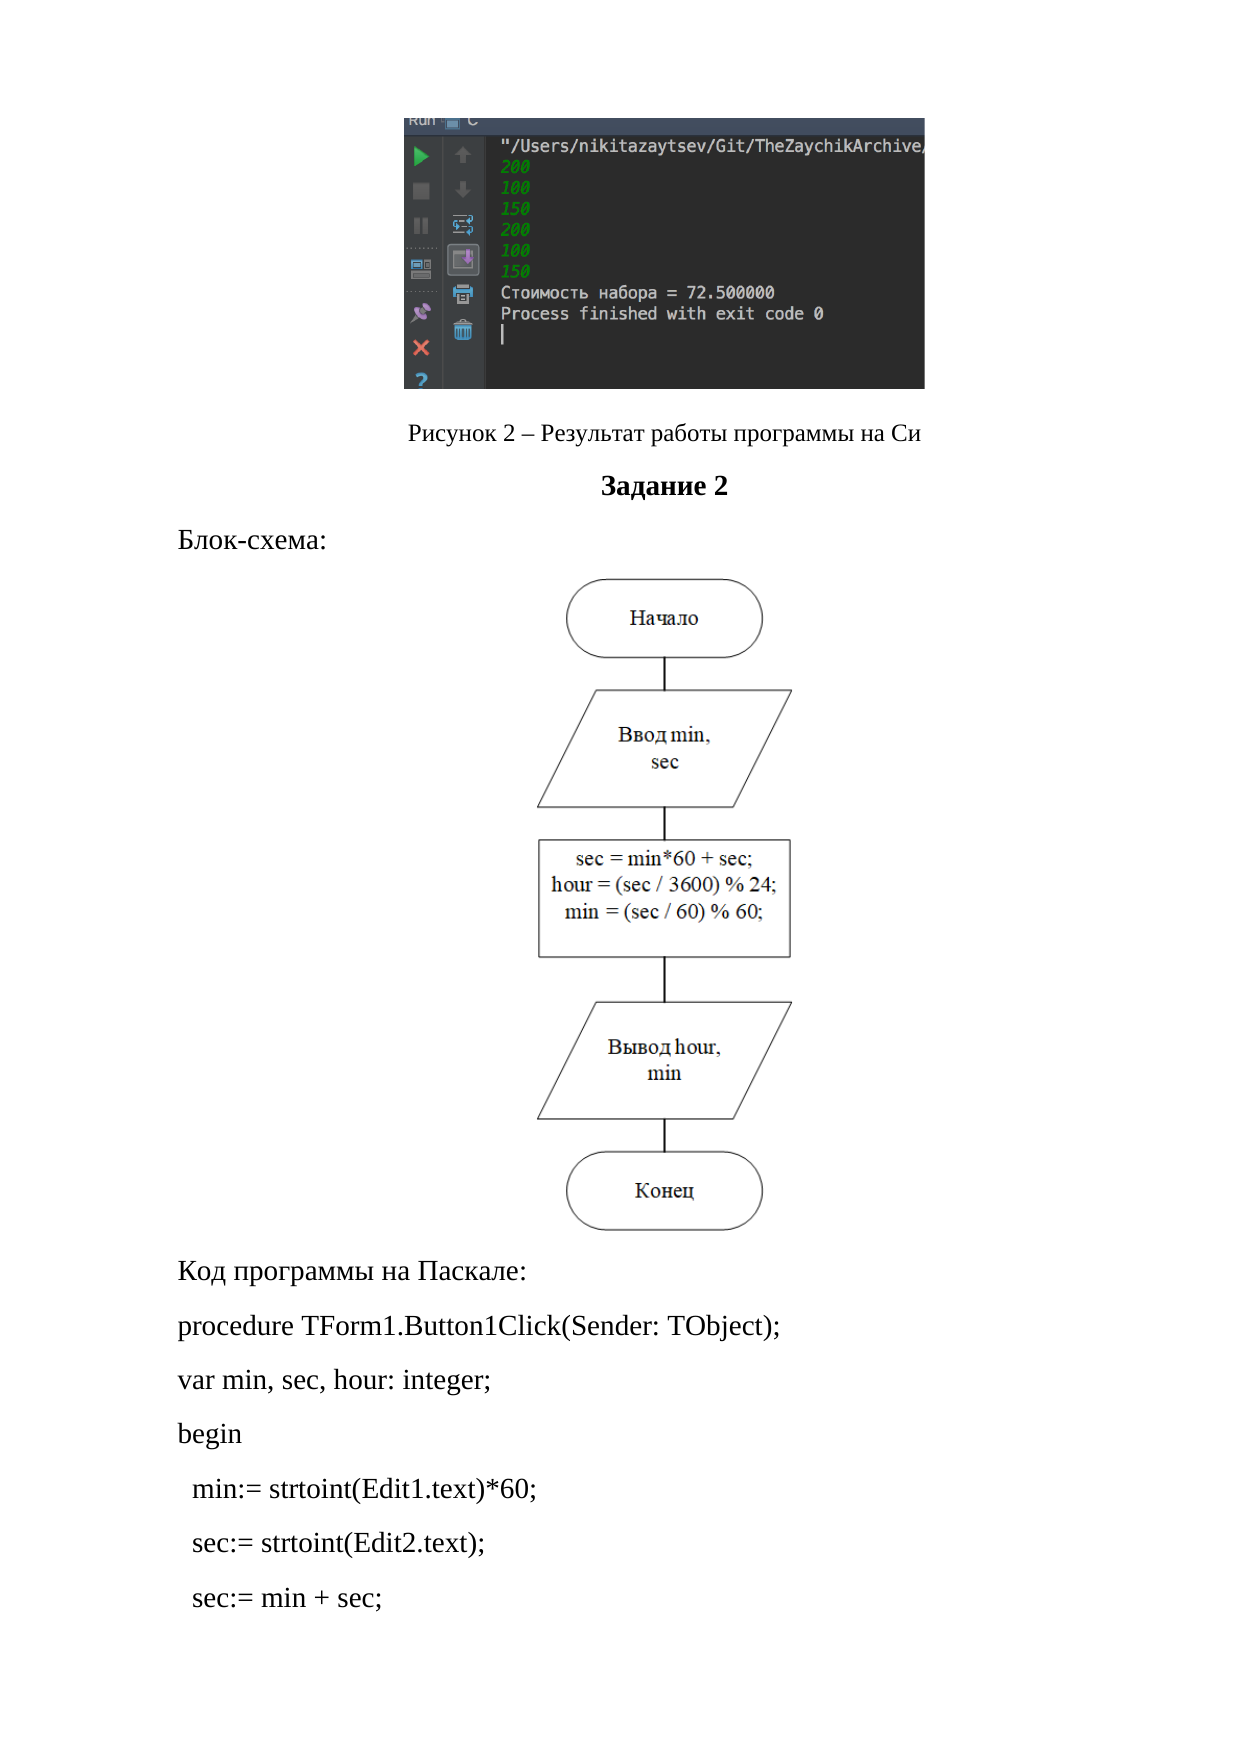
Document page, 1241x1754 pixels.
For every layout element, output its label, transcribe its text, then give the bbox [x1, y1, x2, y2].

text Рисунок 2 – Результат работы программы на Си [177, 418, 1152, 447]
text min:= strtoint(Edit1.text)*60; [177, 1471, 1152, 1504]
text Код программы на Паскале: [177, 1253, 1152, 1287]
text Блок-схема: [177, 522, 1152, 556]
text sec:= min + sec; [177, 1580, 1152, 1613]
text procedure TForm1.Button1Click(Sender: TObject); [177, 1308, 1152, 1341]
text sec:= strtoint(Edit2.text); [177, 1525, 1152, 1559]
text begin [177, 1417, 1152, 1450]
picture [536, 576, 793, 1233]
text var min, sec, hour: integer; [177, 1362, 1152, 1396]
picture [404, 118, 925, 389]
text Задание 2 [177, 468, 1152, 501]
